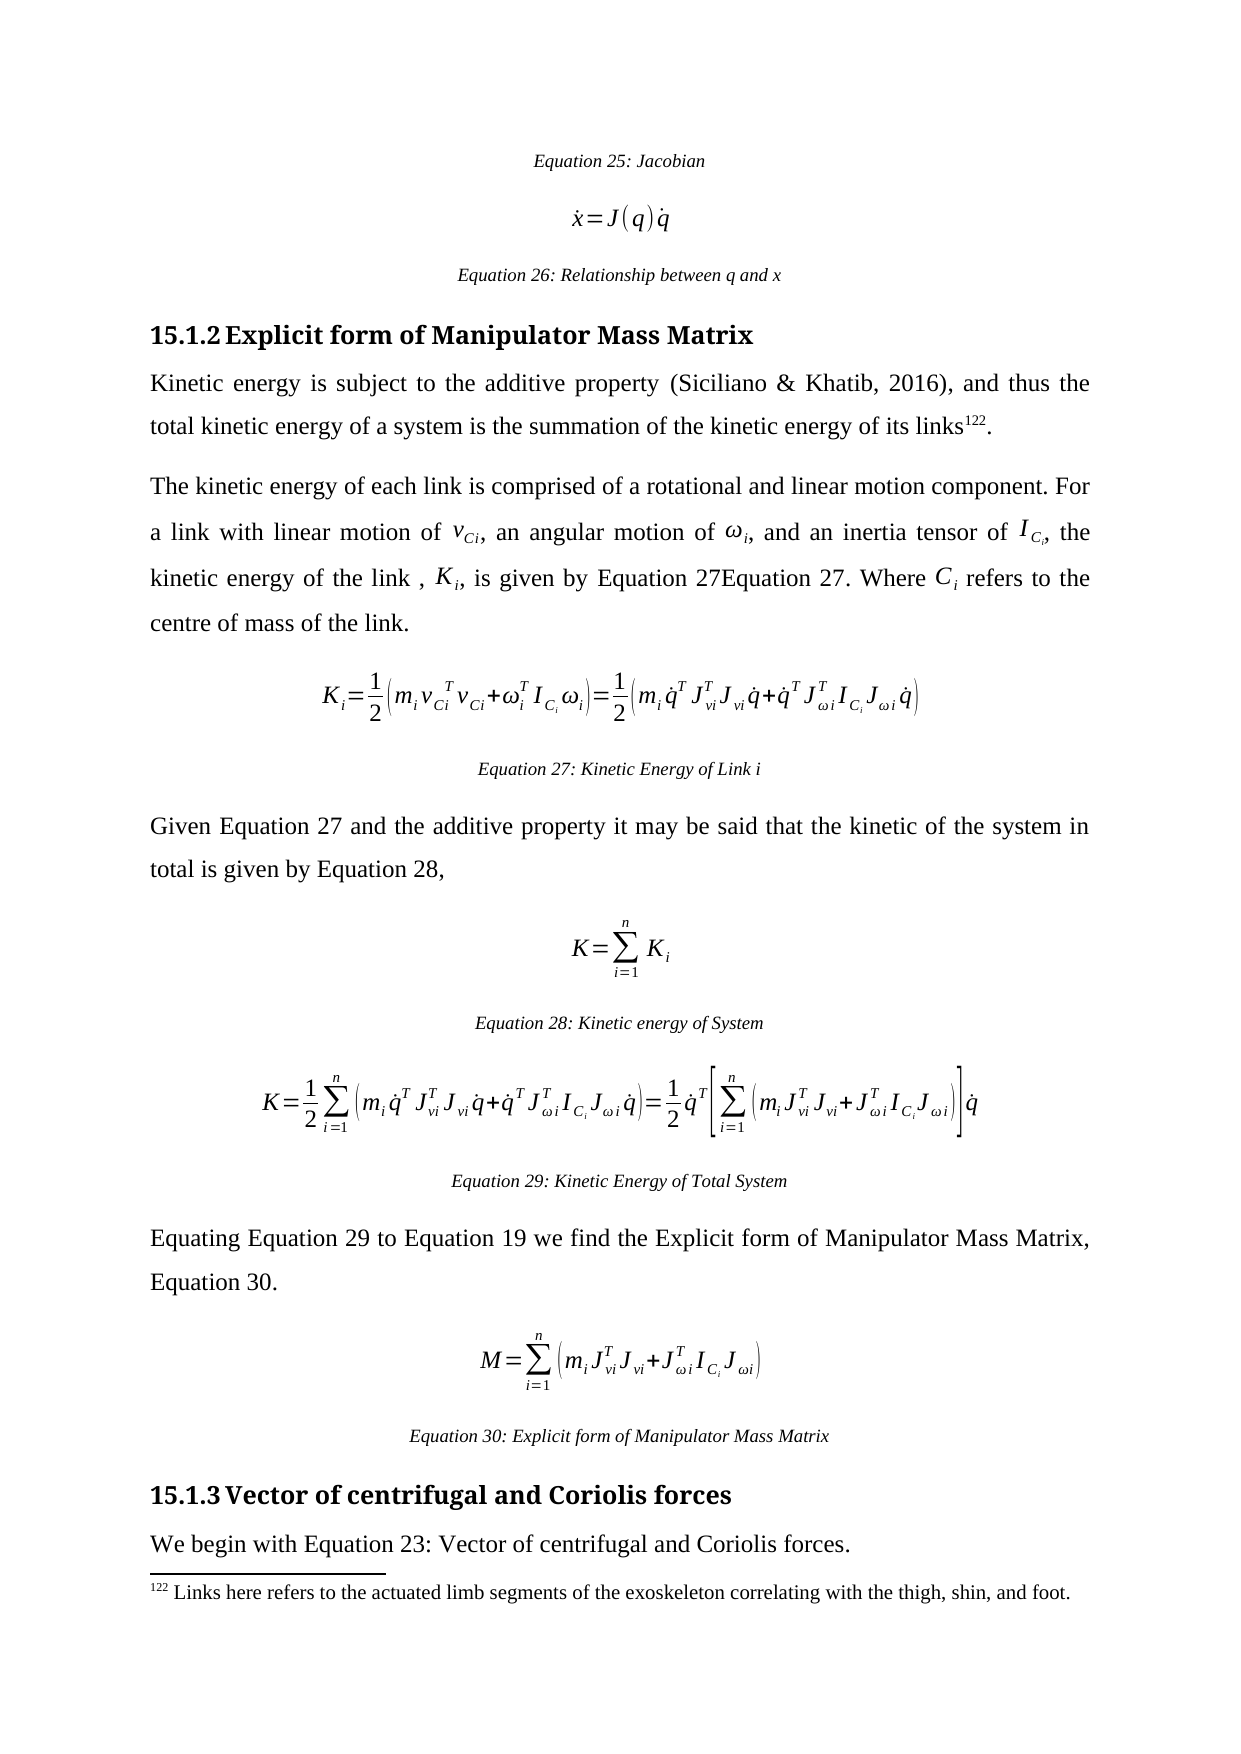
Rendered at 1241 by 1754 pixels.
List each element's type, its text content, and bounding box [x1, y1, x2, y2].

text Equation 29: Kinetic Energy of Total System [150, 1170, 1090, 1192]
text Given Equation 27 and the additive property it may be said that the kinetic of the system in total is given by Equation 28, [150, 811, 1090, 883]
text Kinetic energy is subject to the additive property , and thus the total kinetic energy of a system is the summation of the kinetic energy of its links. [150, 368, 1090, 440]
text Equation 30: Explicit form of Manipulator Mass Matrix [150, 1425, 1090, 1446]
text Equating Equation 29 to Equation 19 we find the Explicit form of Manipulator Mass Matrix, Equation 30. [150, 1223, 1090, 1295]
text The kinetic energy of each link is comprised of a rotational and linear motion component. For a link with linear motion of , an angular motion of , and an inertia tensor of , the kinetic energy of the link , , is given by Equation 27Equation 27. Where refers to the centre of mass of the link. [150, 471, 1090, 637]
text Equation 28: Kinetic energy of System [150, 1012, 1090, 1034]
text We begin with Equation 23: Vector of centrifugal and Coriolis forces. [150, 1529, 1090, 1558]
subtitle Explicit form of Manipulator Mass Matrix [150, 317, 1090, 351]
text Equation 25: Jacobian [150, 150, 1090, 172]
text Equation 26: Relationship between q and x [150, 264, 1090, 286]
text Equation 27: Kinetic Energy of Link i [150, 758, 1090, 779]
subtitle Vector of centrifugal and Coriolis forces [150, 1478, 1090, 1512]
